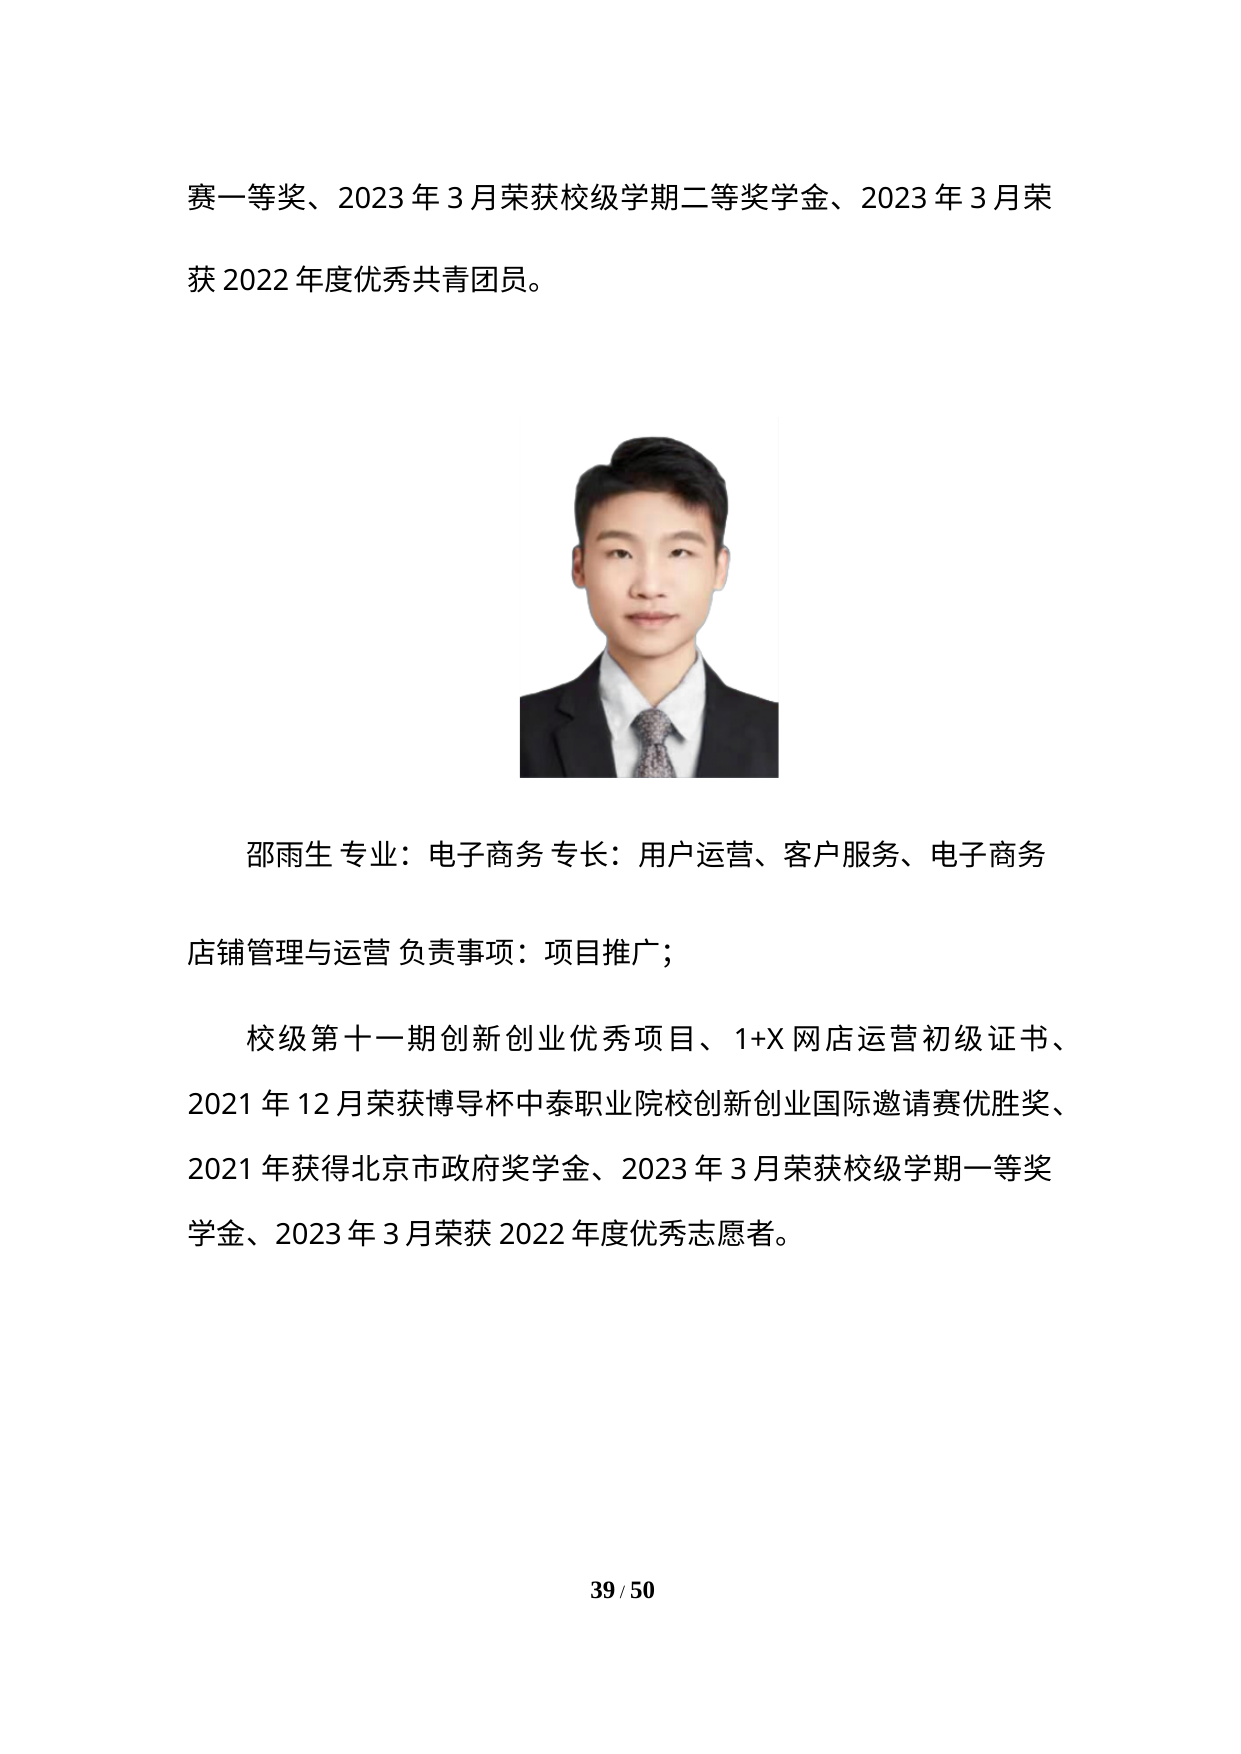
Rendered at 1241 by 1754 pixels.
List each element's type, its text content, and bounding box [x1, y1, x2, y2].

text 邵雨生 专业：电子商务 专长：用户运营、客户服务、电子商务店铺管理与运营 负责事项：项目推广； [187, 821, 1053, 983]
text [187, 164, 1053, 310]
picture [519, 417, 779, 778]
text 校级第十一期创新创业优秀项目、1+X网店运营初级证书、2021年12月荣获博导杯中泰职业院校创新创业国际邀请赛优胜奖、2021年获得北京市政府奖学金、2023年3月荣获校级学期一等奖学金、2023年3月荣获2022年度优秀志愿者。 [187, 1004, 1053, 1264]
